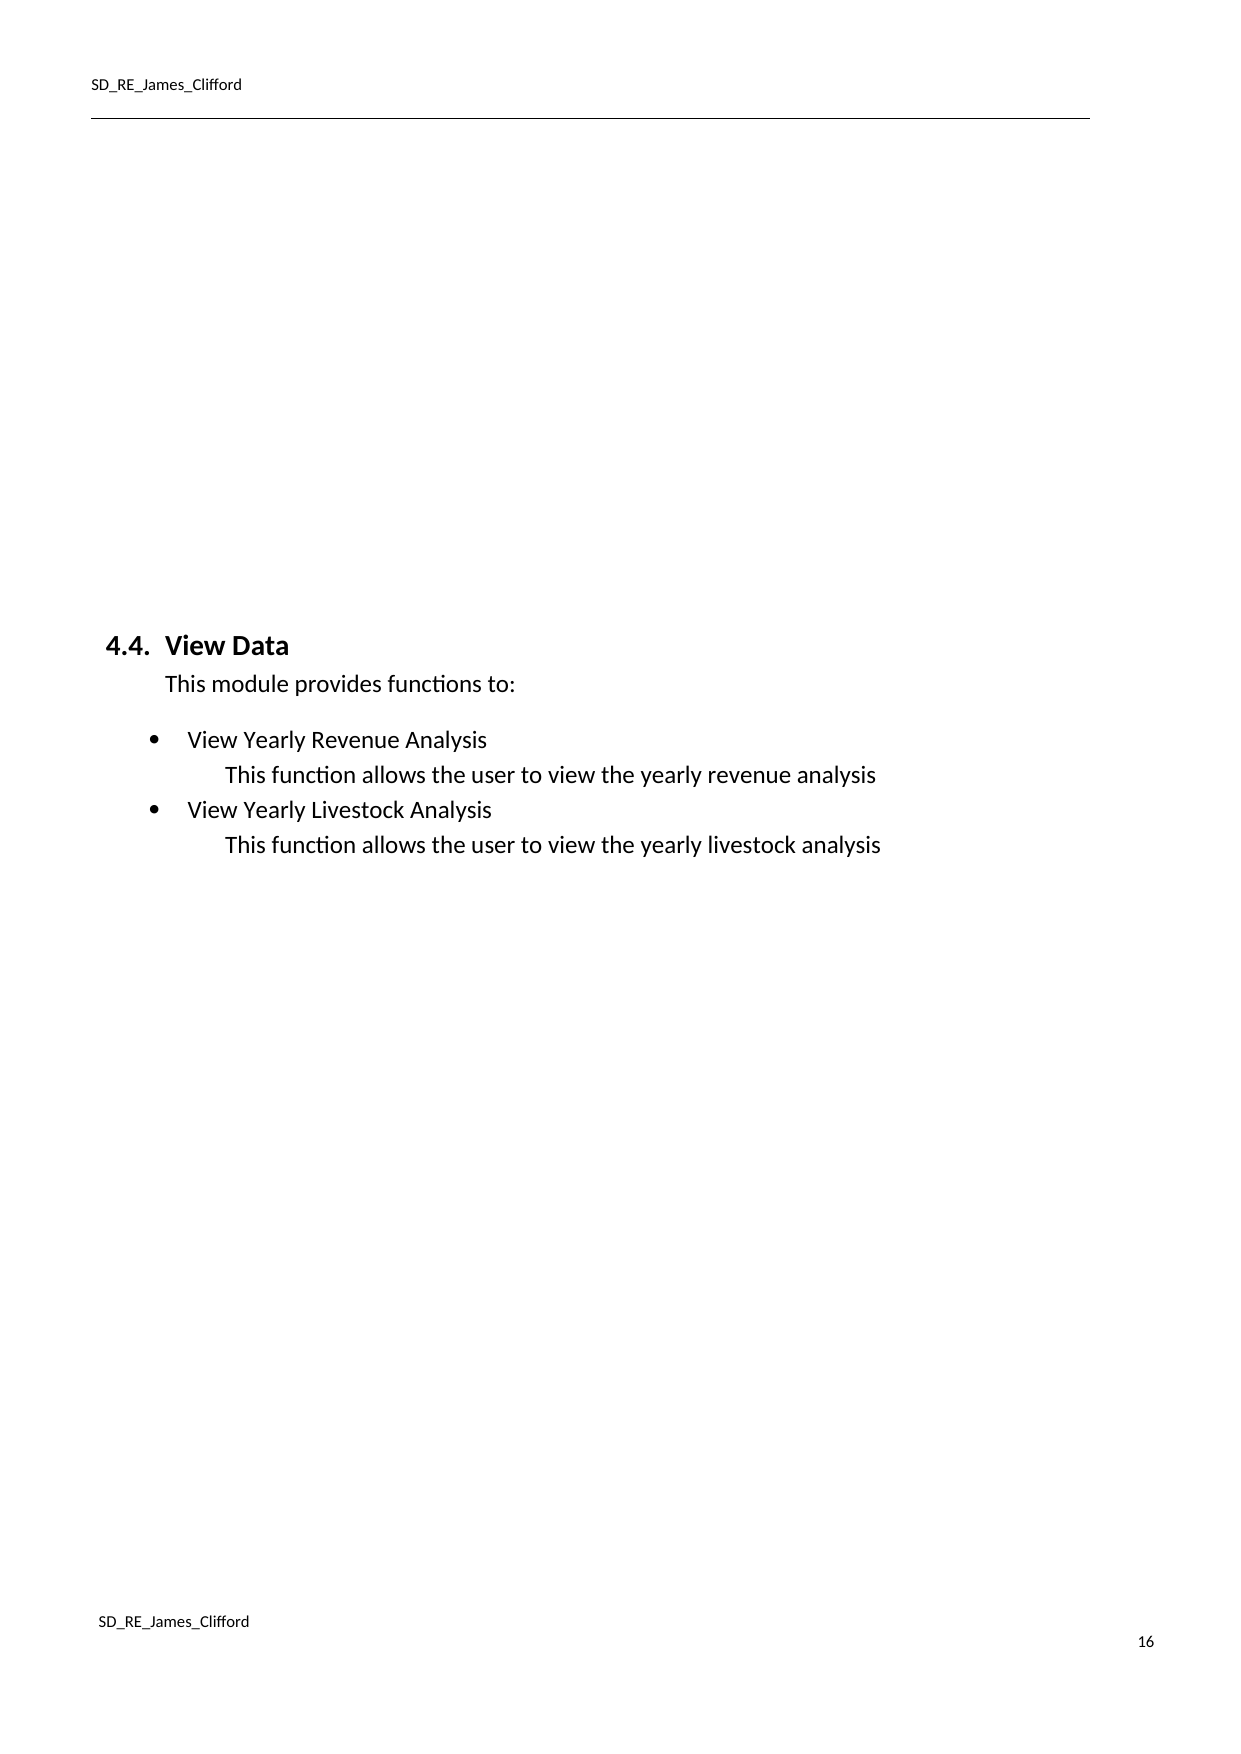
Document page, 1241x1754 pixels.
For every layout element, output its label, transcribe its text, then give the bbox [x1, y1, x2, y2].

list This function allows the user to view the yearly livestock analysis [225, 829, 1107, 860]
subtitle View Data [106, 627, 1107, 663]
text This module provides functions to: [165, 668, 1107, 699]
list View Yearly Revenue Analysis [150, 724, 1107, 755]
list View Yearly Livestock Analysis [150, 794, 1107, 825]
list This function allows the user to view the yearly revenue analysis [225, 759, 1107, 790]
